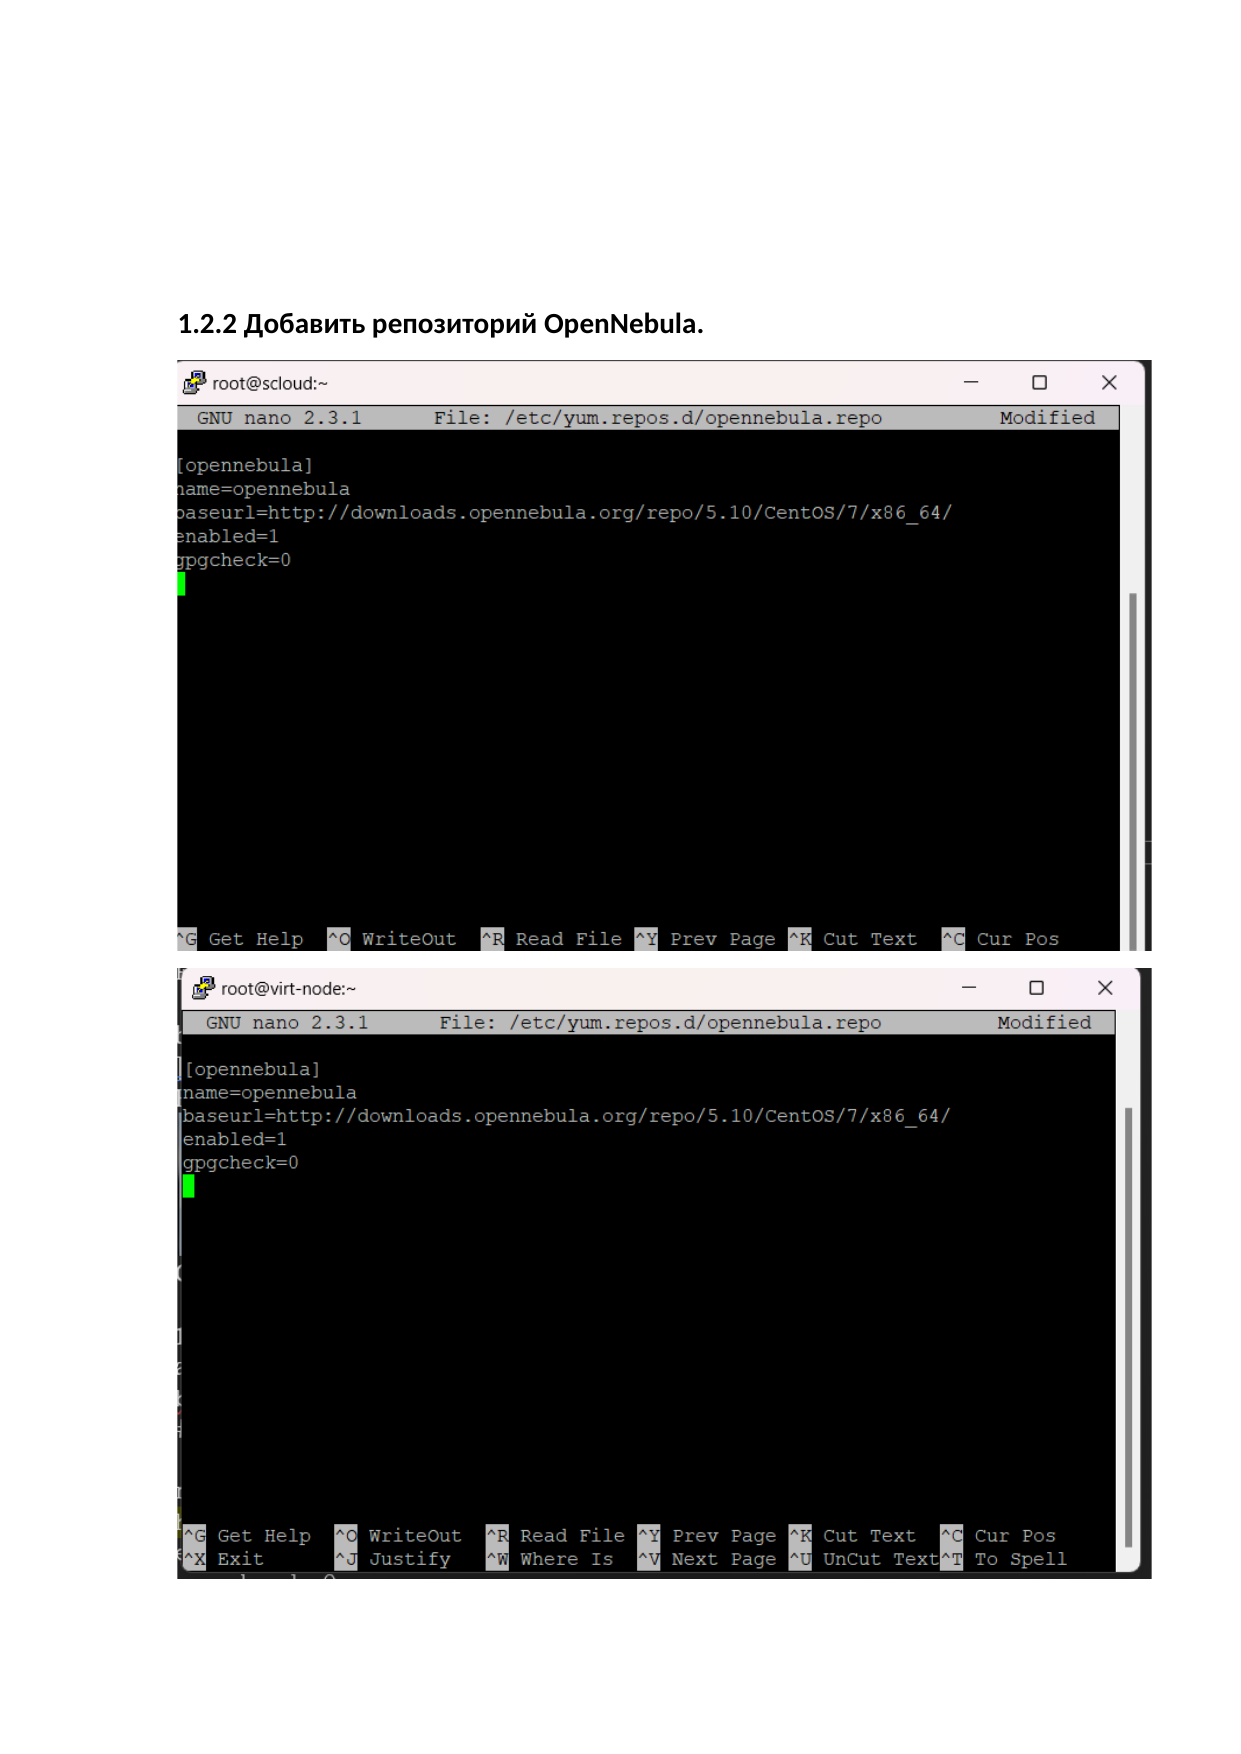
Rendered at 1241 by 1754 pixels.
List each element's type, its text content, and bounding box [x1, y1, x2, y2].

picture [177, 968, 1152, 1579]
picture [177, 360, 1152, 951]
text 1.2.2 Добавить репозиторий OpenNebula. [177, 306, 1152, 341]
